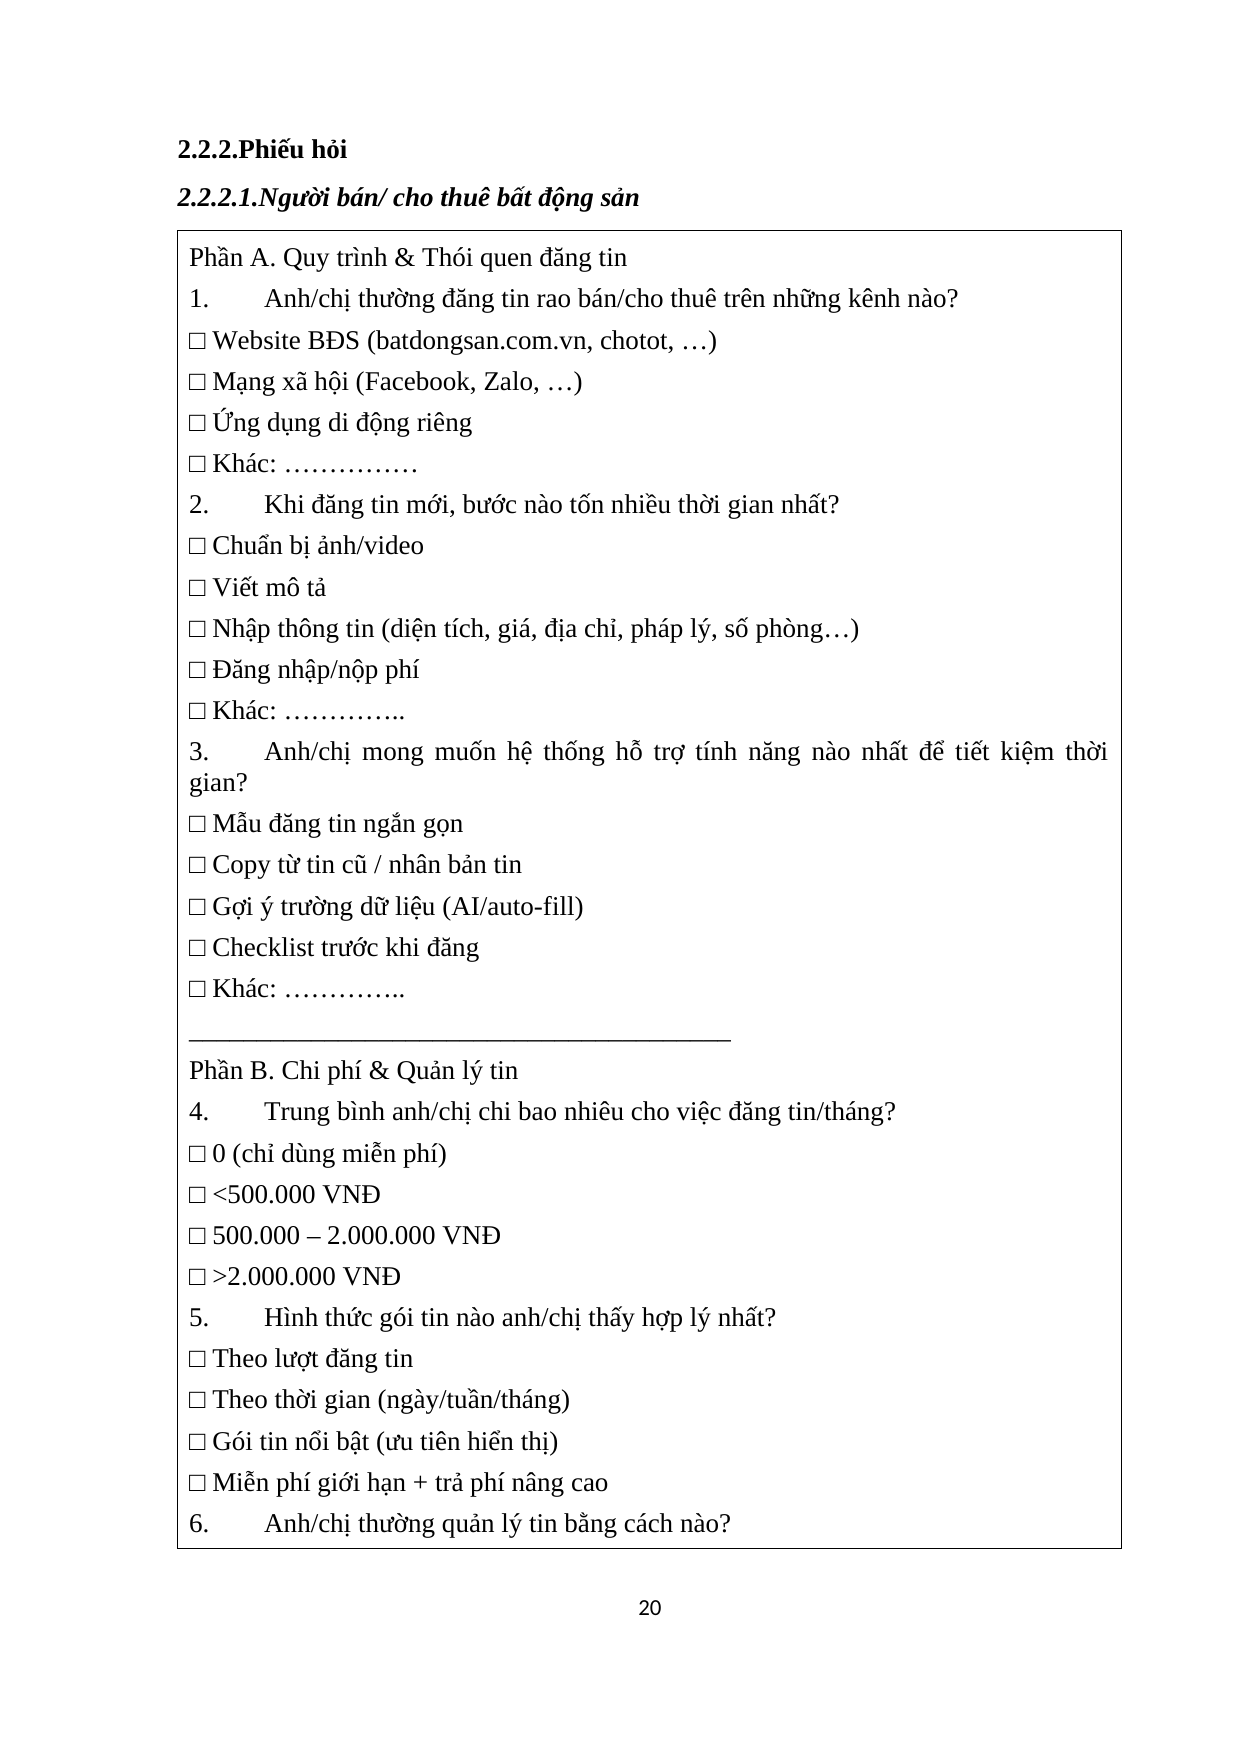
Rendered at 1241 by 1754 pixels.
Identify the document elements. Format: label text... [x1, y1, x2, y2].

subtitle 2.2.2.1.Người bán/ cho thuê bất động sản [177, 182, 1122, 213]
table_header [178, 231, 1121, 1548]
text 2.2.2.Phiếu hỏi [177, 133, 1122, 164]
